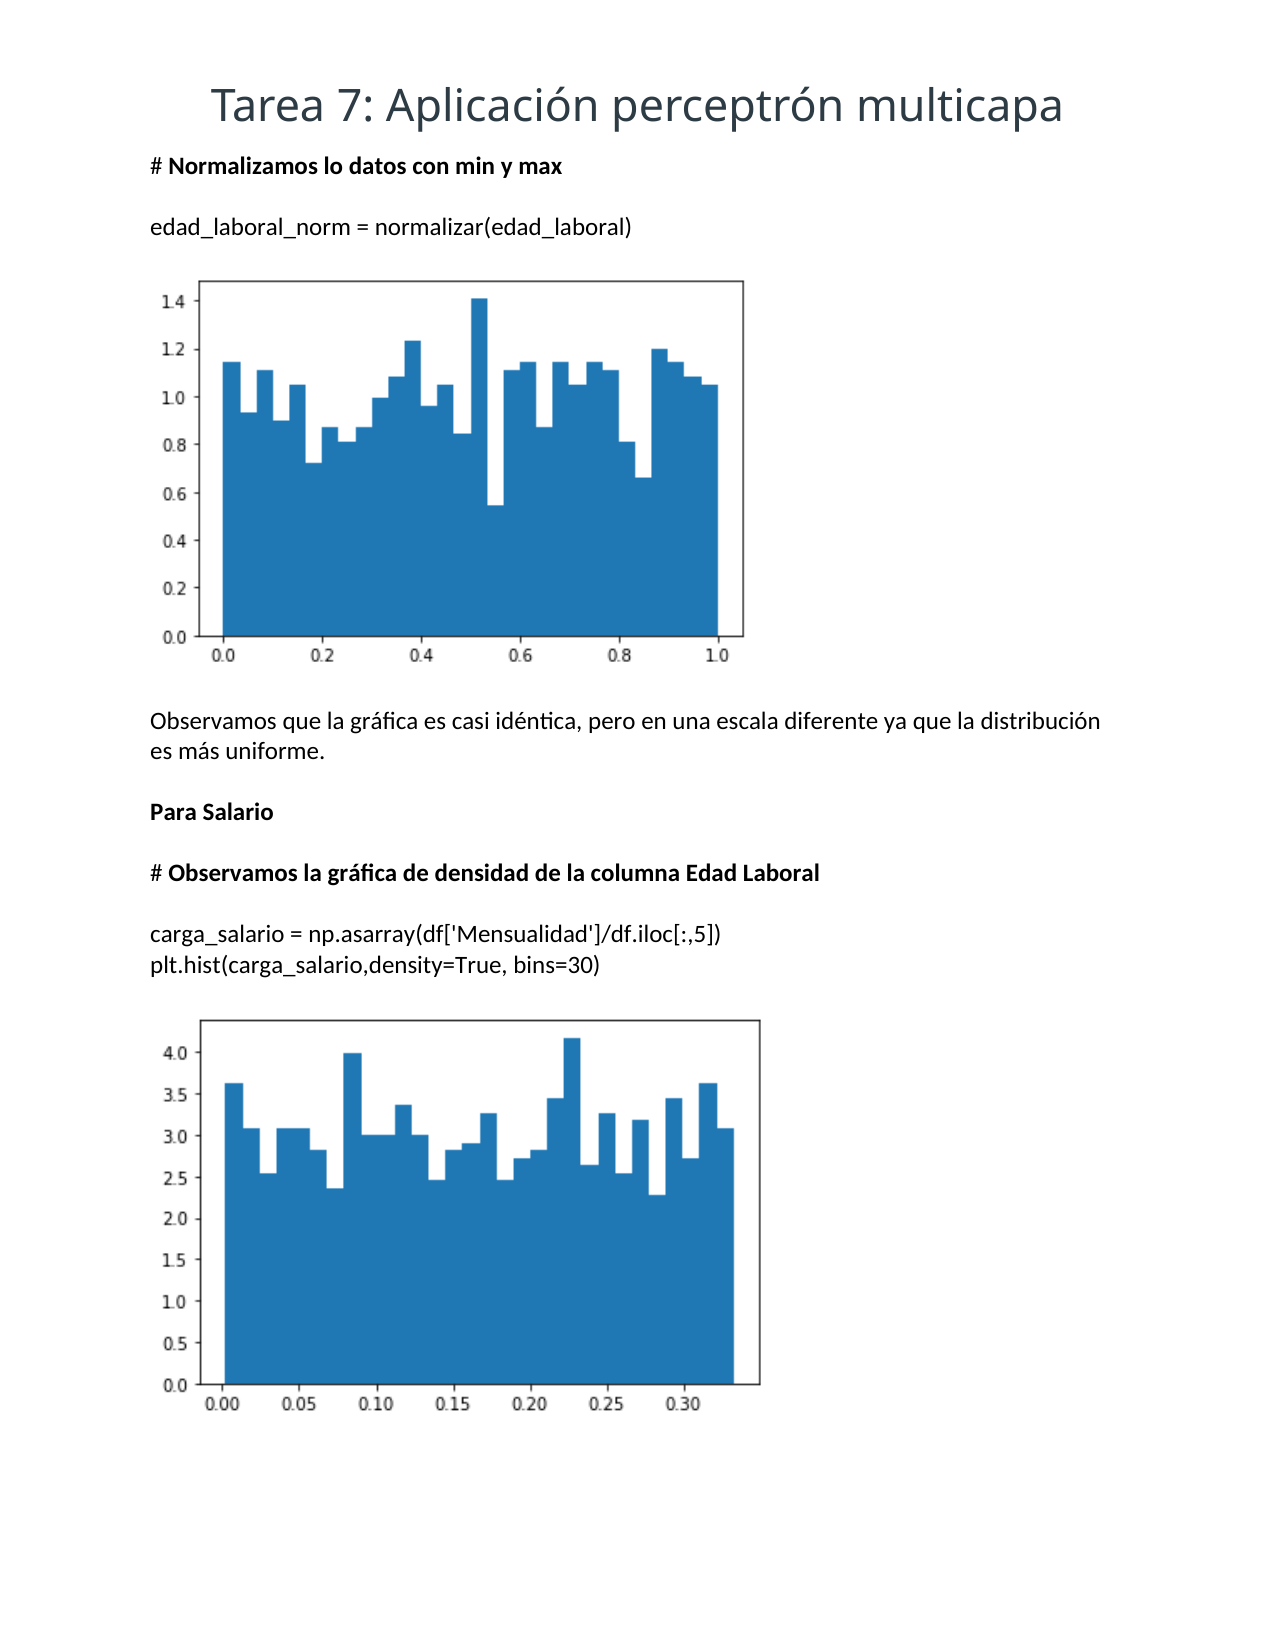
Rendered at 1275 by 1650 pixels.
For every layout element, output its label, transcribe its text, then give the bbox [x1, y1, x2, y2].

text Para Salario [150, 796, 1125, 827]
text plt.hist(carga_salario,density=True, bins=30) [150, 949, 1125, 979]
text Observamos que la gráfica es casi idéntica, pero en una escala diferente ya que la distribución es más uniforme. [150, 705, 1125, 766]
text edad_laboral_norm = normalizar(edad_laboral) [150, 211, 1125, 242]
picture [150, 272, 754, 675]
text # Observamos la gráfica de densidad de la columna Edad Laboral [150, 857, 1125, 888]
picture [150, 1010, 771, 1424]
text carga_salario = np.asarray(df['Mensualidad']/df.iloc[:,5]) [150, 918, 1125, 949]
text # Normalizamos lo datos con min y max [150, 150, 1125, 181]
